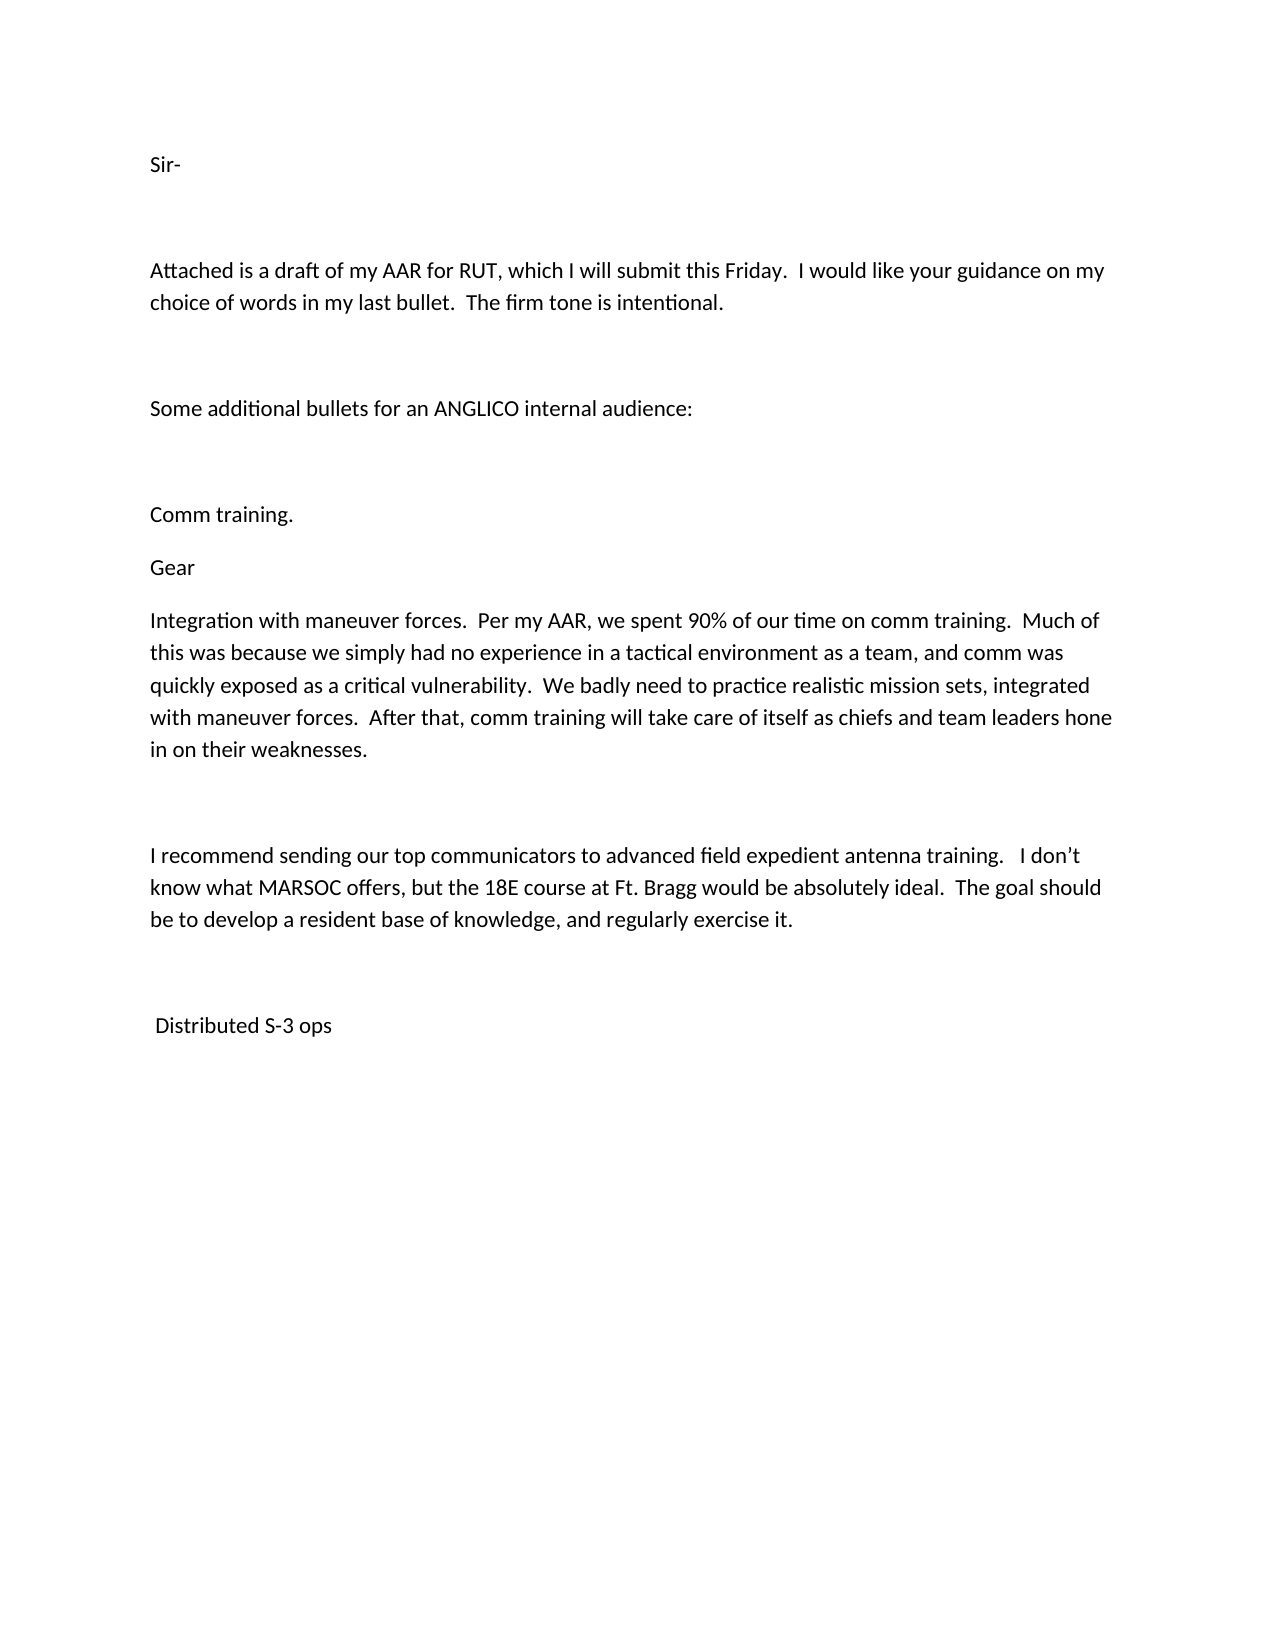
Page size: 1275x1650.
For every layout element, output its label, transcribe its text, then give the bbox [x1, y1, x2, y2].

text Gear [150, 553, 1125, 581]
text Integration with maneuver forces. Per my AAR, we spent 90% of our time on comm training. Much of this was because we simply had no experience in a tactical environment as a team, and comm was quickly exposed as a critical vulnerability. We badly need to practice realistic mission sets, integrated with maneuver forces. After that, comm training will take care of itself as chiefs and team leaders hone in on their weaknesses. [150, 606, 1125, 763]
text I recommend sending our top communicators to advanced field expedient antenna training. I don’t know what MARSOC offers, but the 18E course at Ft. Bragg would be absolutely ideal. The goal should be to develop a resident base of knowledge, and regularly exercise it. [150, 841, 1125, 933]
text Attached is a draft of my AAR for RUT, which I will submit this Friday. I would like your guidance on my choice of words in my last bullet. The firm tone is intentional. [150, 256, 1125, 316]
text Some additional bullets for an ANGLICO internal audience: [150, 394, 1125, 422]
text Sir- [150, 150, 1125, 178]
text Distributed S-3 ops [150, 1012, 1125, 1039]
text Comm training. [150, 500, 1125, 528]
